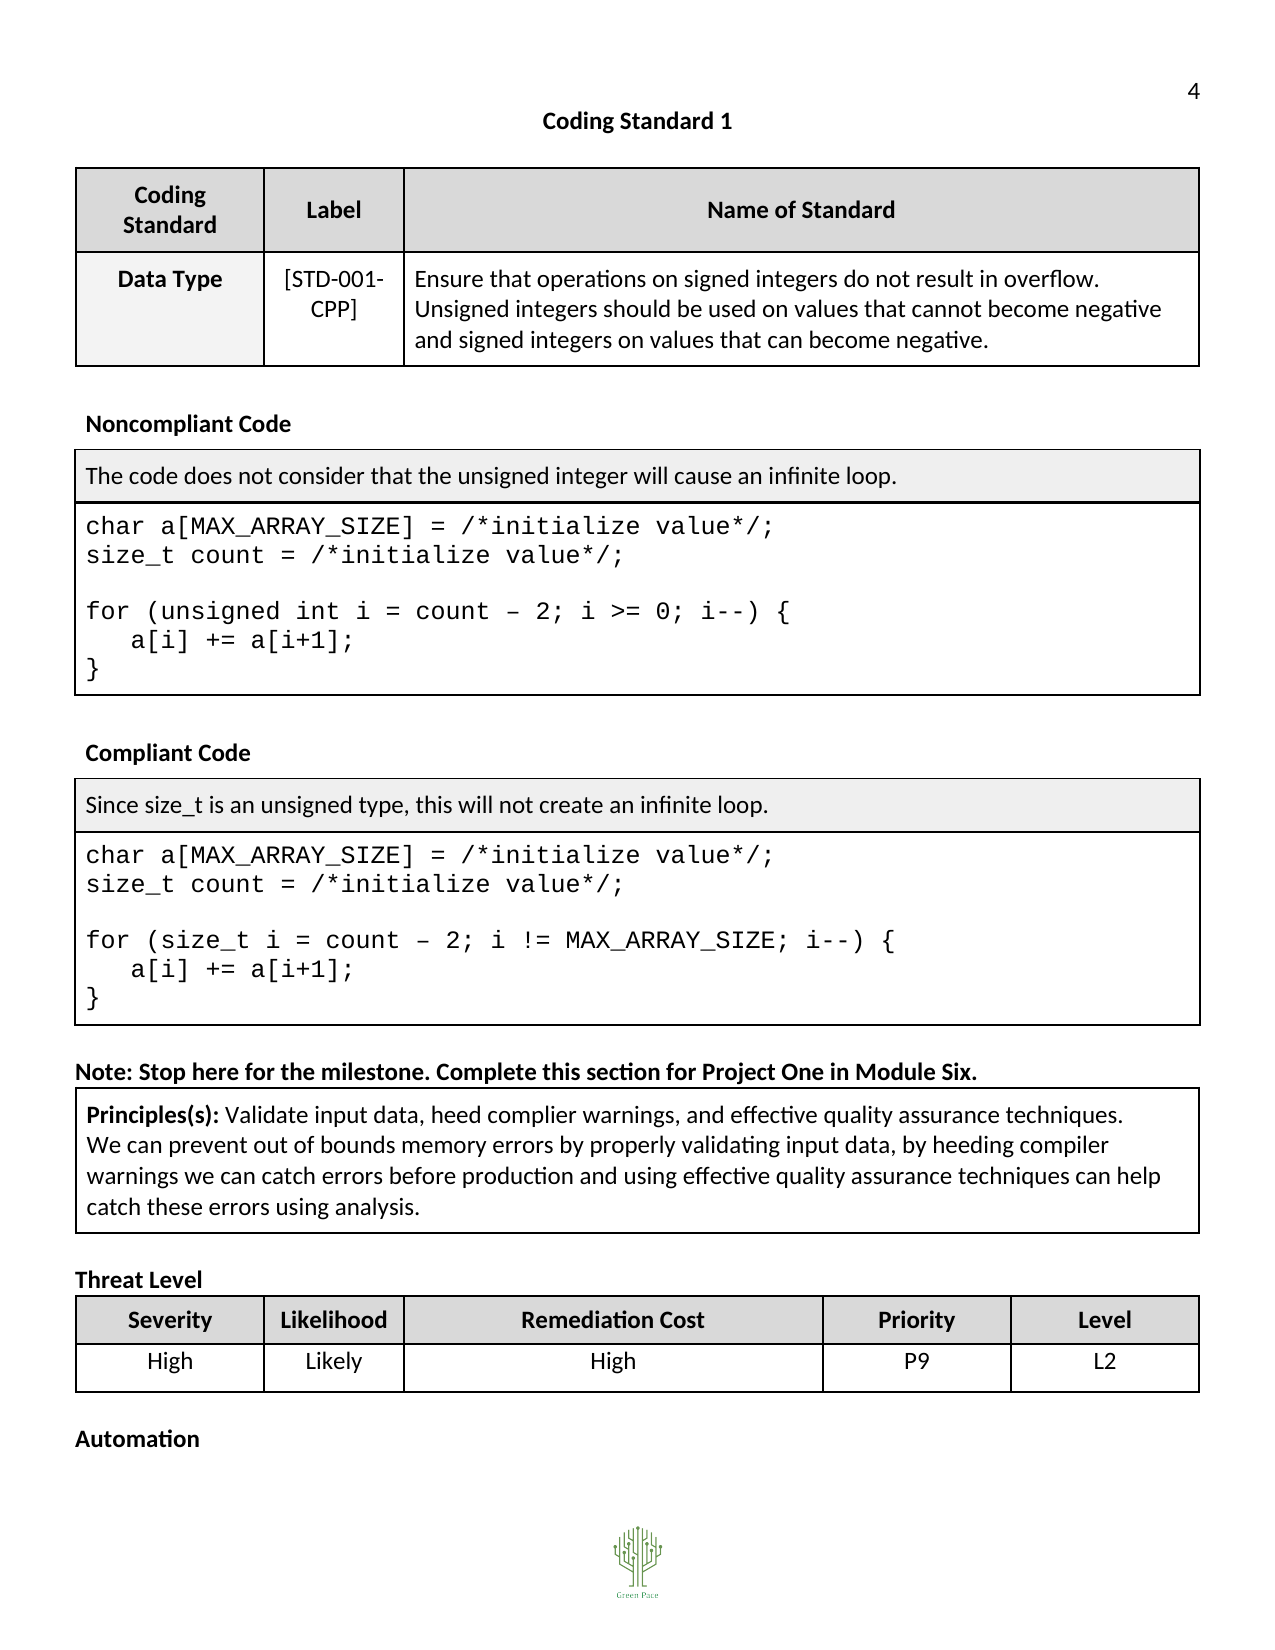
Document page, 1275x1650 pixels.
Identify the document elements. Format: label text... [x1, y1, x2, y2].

table_cell [STD-001-CPP] [265, 253, 403, 365]
table_header Label [265, 169, 403, 251]
text Threat Level [75, 1264, 1200, 1295]
table_header Noncompliant Code [75, 398, 1200, 449]
table_header Coding Standard [77, 169, 263, 251]
table_header Name of Standard [405, 169, 1198, 251]
table_header Principles(s): Validate input data, heed complier warnings, and effective quality assurance techniques. We can prevent out of bounds memory errors by properly validating input data, by heeding compiler warnings we can catch errors before production and using effective quality assurance techniques can help catch these errors using analysis. [77, 1089, 1198, 1232]
table_cell The code does not consider that the unsigned integer will cause an infinite loop. [76, 450, 1199, 501]
table_header Likelihood [265, 1297, 403, 1343]
table_header Level [1012, 1297, 1198, 1343]
table_cell char a[MAX_ARRAY_SIZE] = /*initialize value*/; size_t count = /*initialize value*/; for (size_t i = count – 2; i != MAX_ARRAY_SIZE; i--) { a[i] += a[i+1]; } [76, 833, 1199, 1023]
text Automation [75, 1423, 1200, 1454]
table_header Remediation Cost [405, 1297, 822, 1343]
table_cell P9 [824, 1345, 1010, 1391]
text Note: Stop here for the milestone. Complete this section for Project One in Module Six. [75, 1056, 1200, 1087]
table_cell High [77, 1345, 263, 1391]
table_cell L2 [1012, 1345, 1198, 1391]
table_header Severity [77, 1297, 263, 1343]
table_header Compliant Code [75, 727, 1200, 778]
picture [605, 1521, 670, 1606]
subtitle Coding Standard 1 [75, 106, 1200, 136]
table_cell High [405, 1345, 822, 1391]
table_header Priority [824, 1297, 1010, 1343]
table_cell char a[MAX_ARRAY_SIZE] = /*initialize value*/; size_t count = /*initialize value*/; for (unsigned int i = count – 2; i >= 0; i--) { a[i] += a[i+1]; } [76, 504, 1199, 694]
table_cell Since size_t is an unsigned type, this will not create an infinite loop. [76, 779, 1199, 831]
table_cell Likely [265, 1345, 403, 1391]
table_cell Ensure that operations on signed integers do not result in overflow. Unsigned integers should be used on values that cannot become negative and signed integers on values that can become negative. [405, 253, 1198, 365]
table_cell Data Type [77, 253, 263, 365]
